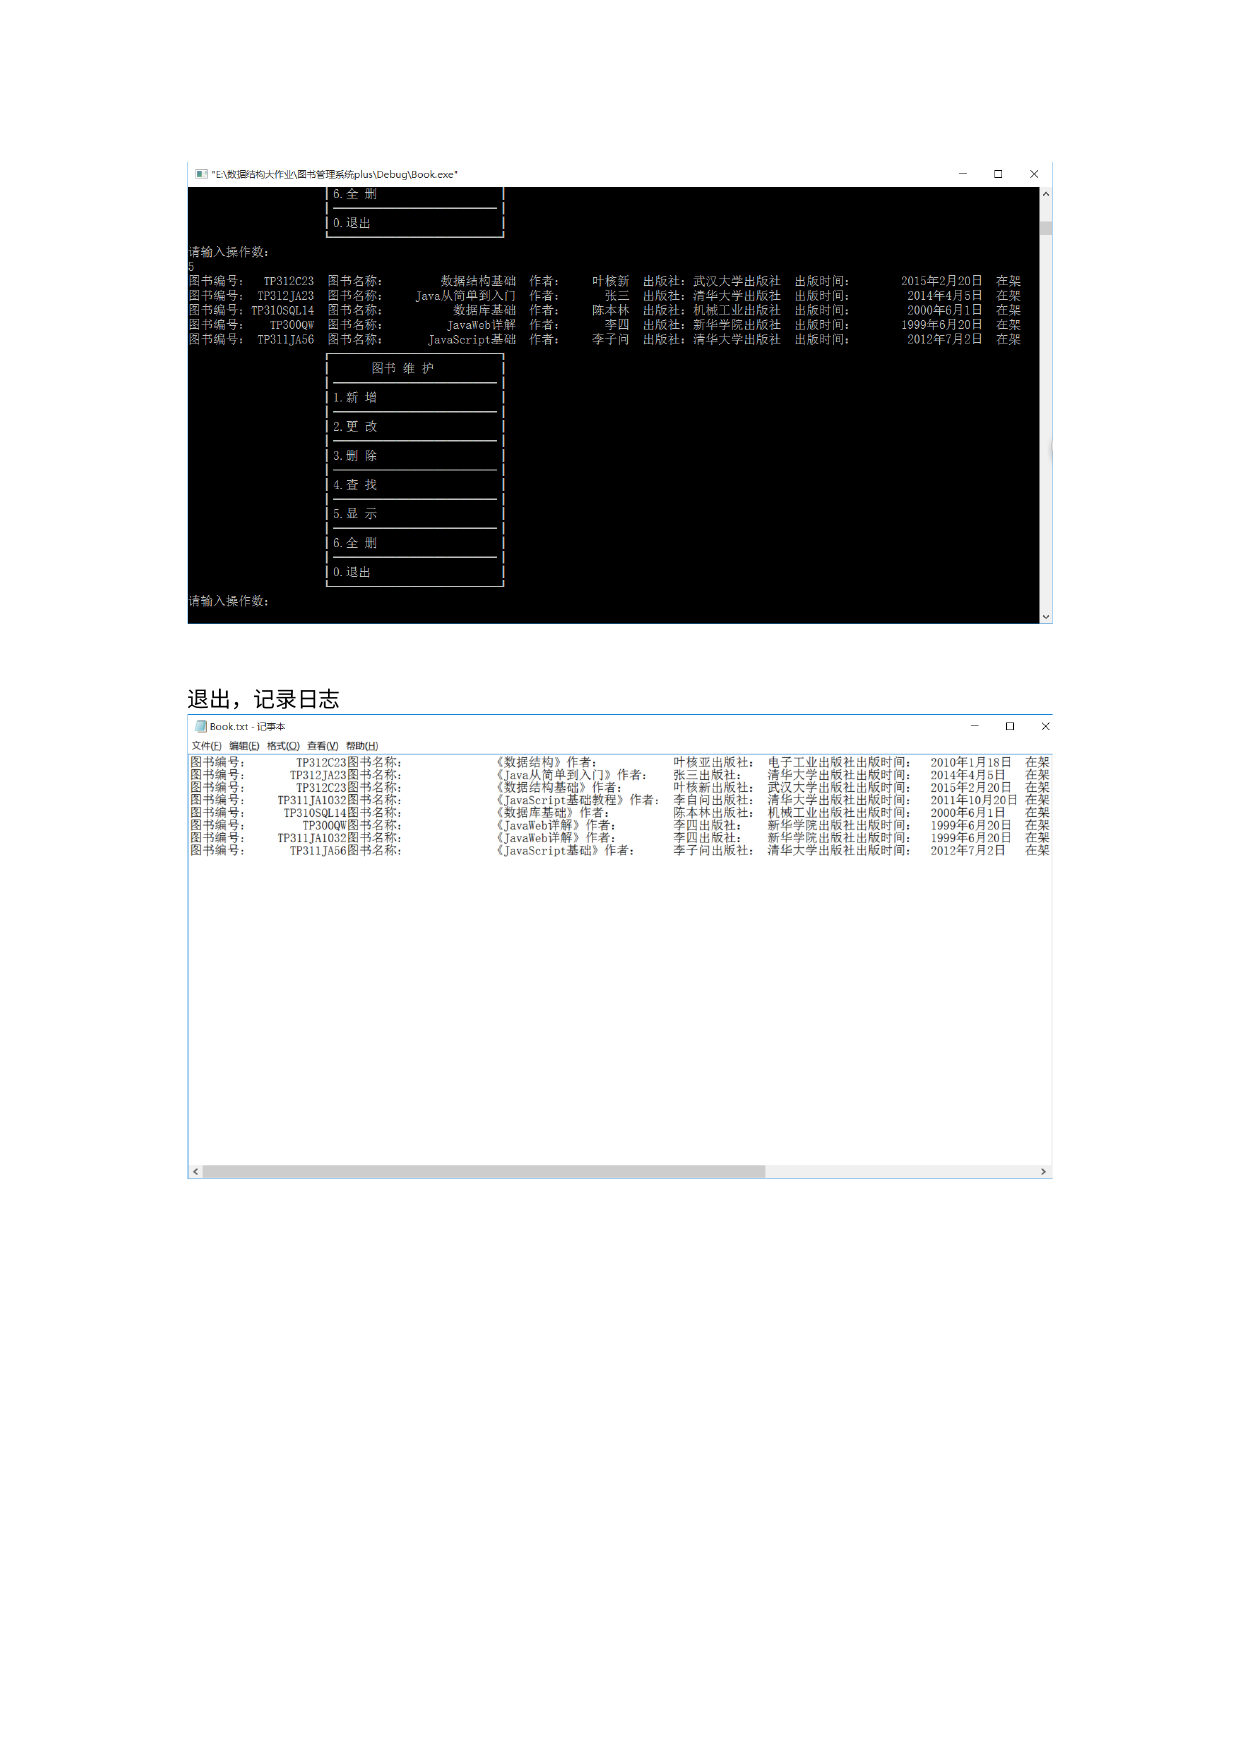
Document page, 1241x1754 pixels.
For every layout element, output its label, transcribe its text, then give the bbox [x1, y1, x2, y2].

picture [187, 714, 1053, 1179]
text 退出，记录日志 [187, 682, 1053, 714]
picture [187, 162, 1053, 624]
